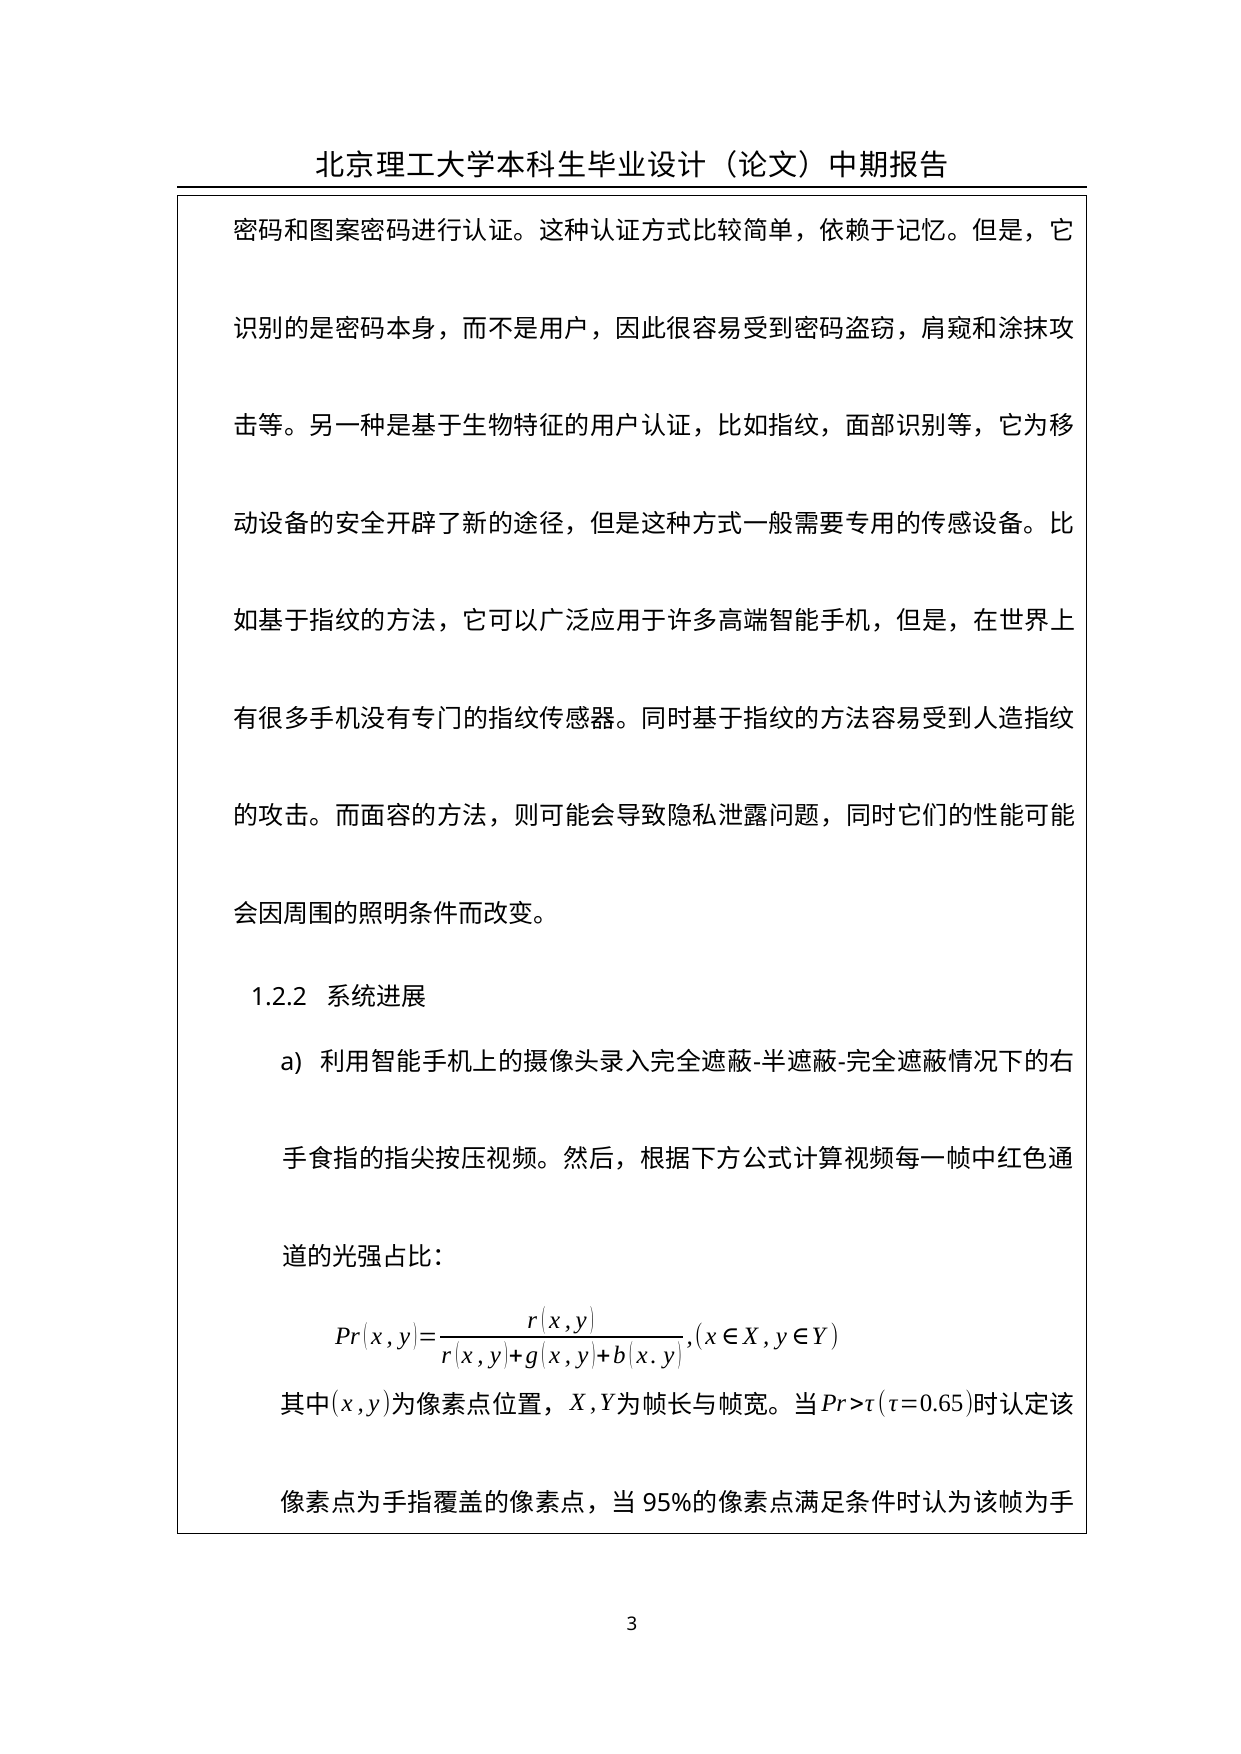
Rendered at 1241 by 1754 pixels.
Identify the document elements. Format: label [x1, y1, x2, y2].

table_header [178, 196, 1086, 1533]
